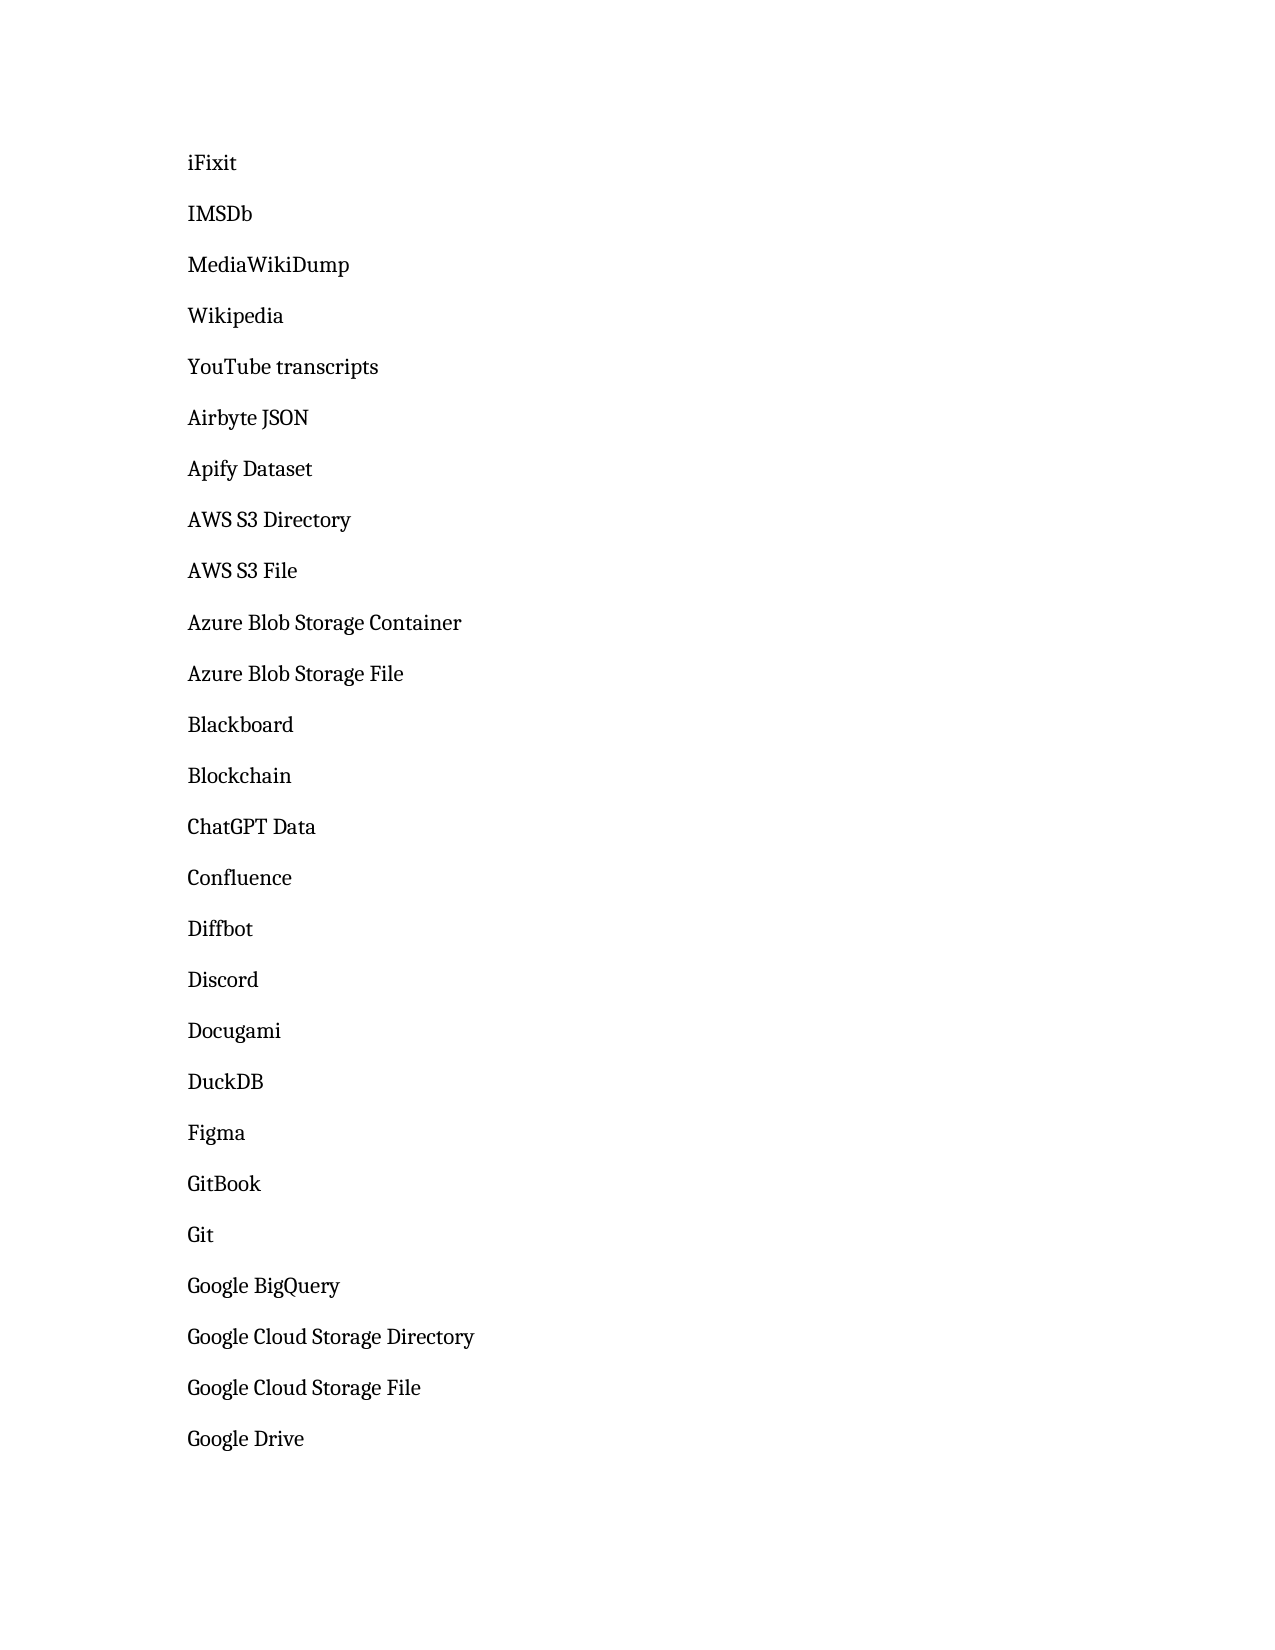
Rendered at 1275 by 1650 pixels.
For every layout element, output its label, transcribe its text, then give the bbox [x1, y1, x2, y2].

text Docugami [187, 1018, 1087, 1044]
text Git [187, 1222, 1087, 1248]
text Google Cloud Storage File [187, 1375, 1087, 1401]
text Google BigQuery [187, 1273, 1087, 1299]
text Wikipedia [187, 303, 1087, 329]
text AWS S3 Directory [187, 507, 1087, 534]
text Apify Dataset [187, 456, 1087, 483]
text Discord [187, 967, 1087, 993]
text MediaWikiDump [187, 252, 1087, 278]
text AWS S3 File [187, 558, 1087, 585]
text IMSDb [187, 201, 1087, 227]
text Google Drive [187, 1426, 1087, 1452]
text YouTube transcripts [187, 354, 1087, 381]
text Figma [187, 1120, 1087, 1146]
text Google Cloud Storage Directory [187, 1324, 1087, 1350]
text iFixit [187, 150, 1087, 176]
text Confluence [187, 864, 1087, 891]
text ChatGPT Data [187, 813, 1087, 840]
text Airbyte JSON [187, 405, 1087, 432]
text Azure Blob Storage Container [187, 609, 1087, 636]
text Blackboard [187, 711, 1087, 738]
text DuckDB [187, 1069, 1087, 1095]
text Diffbot [187, 916, 1087, 942]
text Blockchain [187, 762, 1087, 789]
text GitBook [187, 1171, 1087, 1197]
text Azure Blob Storage File [187, 660, 1087, 687]
